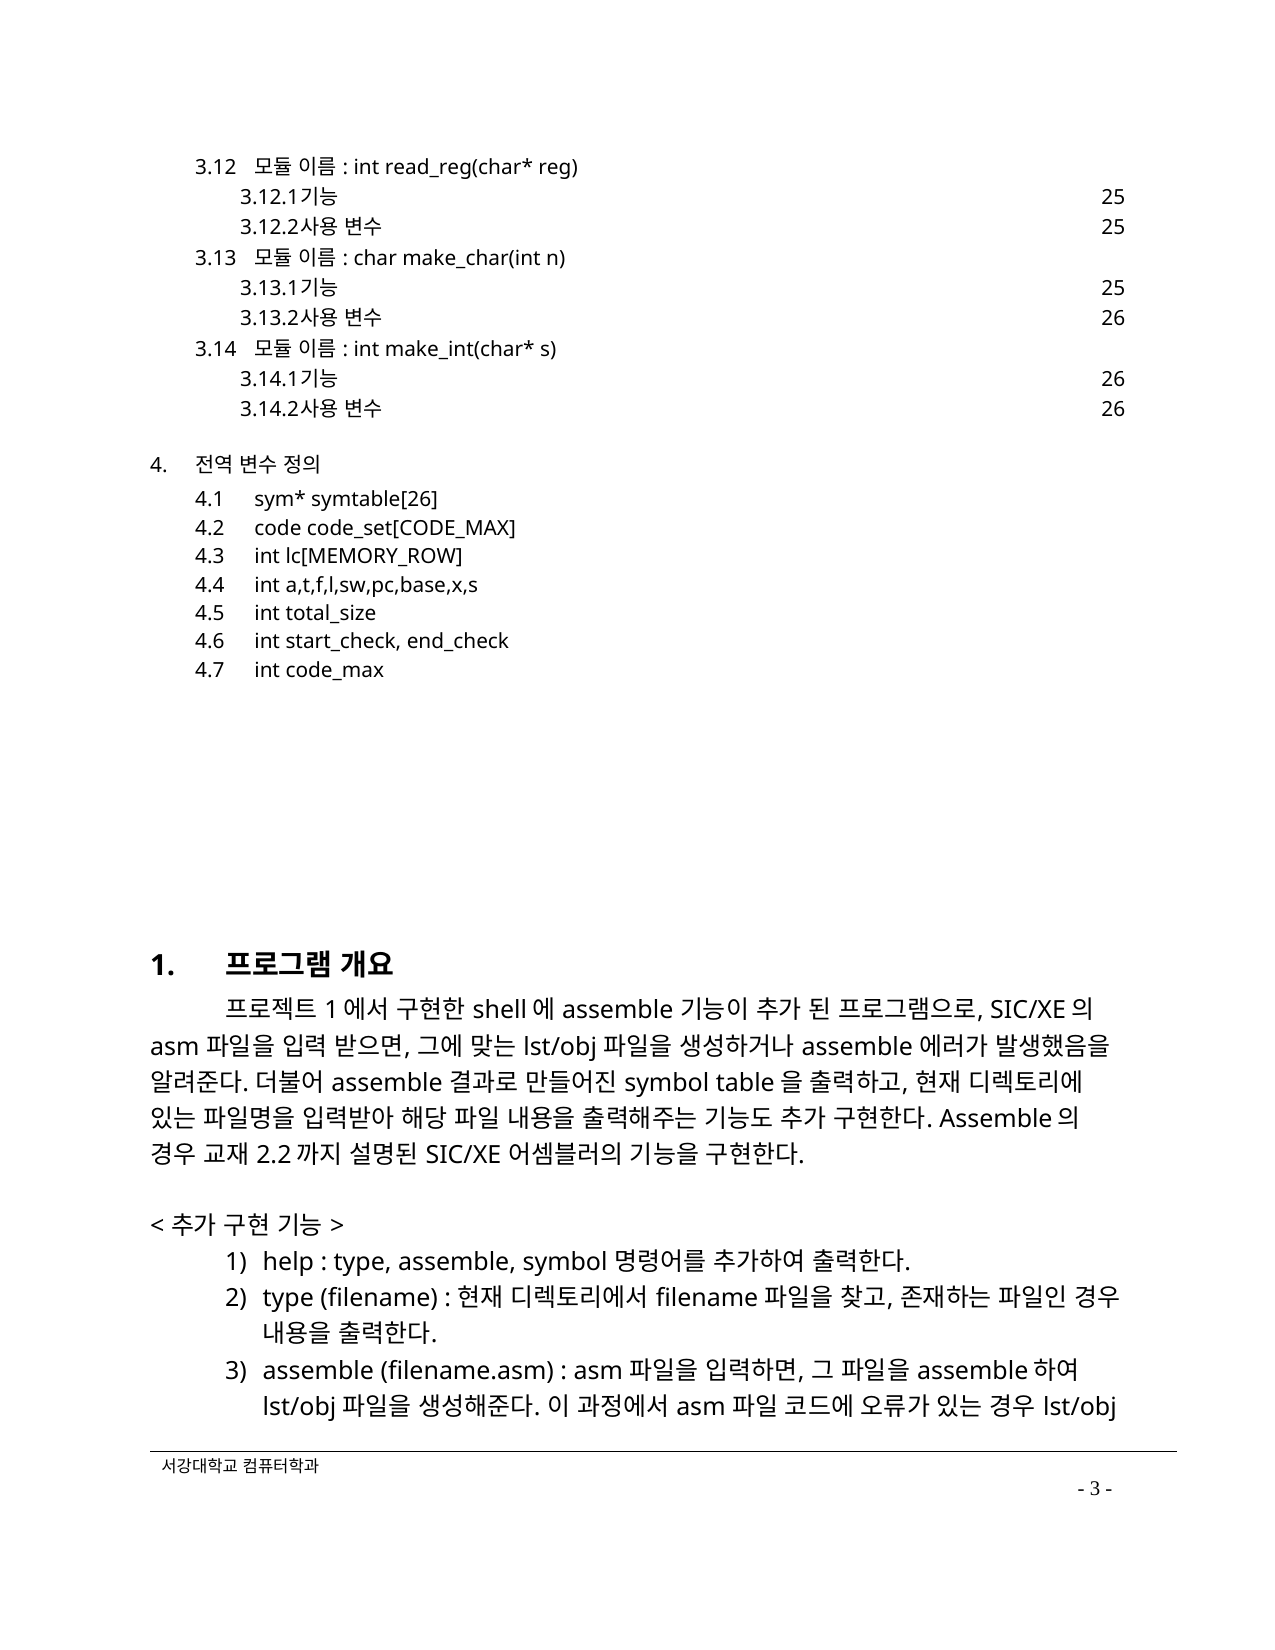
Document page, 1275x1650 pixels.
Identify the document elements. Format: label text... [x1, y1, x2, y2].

text 4.2 code code_set[CODE_MAX] 27 [195, 513, 1050, 541]
text 3.13.2 사용 변수 26 [240, 302, 1125, 332]
text 4.1 sym* symtable[26] 27 [195, 484, 1050, 513]
text 3.12.2 사용 변수 25 [240, 211, 1125, 241]
list type (filename) : 현재 디렉토리에서 filename 파일을 찾고, 존재하는 파일인 경우 내용을 출력한다. [225, 1278, 1125, 1350]
text 3.12.1 기능 25 [240, 180, 1125, 211]
list help : type, assemble, symbol 명령어를 추가하여 출력한다. [225, 1241, 1125, 1278]
text < 추가 구현 기능 > [150, 1205, 1125, 1241]
text 3.13.1 기능 25 [240, 271, 1125, 302]
text 4.4 int a,t,f,l,sw,pc,base,x,s 27 [195, 570, 1050, 598]
text 3.12 모듈 이름 : int read_reg(char* reg) 25 [195, 150, 1050, 180]
subtitle 프로그램 개요 [150, 941, 1125, 983]
text 4.5 int total_size 27 [195, 598, 1050, 627]
text 프로젝트 1에서 구현한 shell에 assemble 기능이 추가 된 프로그램으로, SIC/XE의 asm 파일을 입력 받으면, 그에 맞는 lst/obj 파일을 생성하거나 assemble 에러가 발생했음을 알려준다. 더불어 assemble 결과로 만들어진 symbol table을 출력하고, 현재 디렉토리에 있는 파일명을 입력받아 해당 파일 내용을 출력해주는 기능도 추가 구현한다. Assemble의 경우 교재 2.2까지 설명된 SIC/XE 어셈블러의 기능을 구현한다. [150, 990, 1125, 1171]
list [225, 1350, 1125, 1423]
text 4.3 int lc[MEMORY_ROW] 27 [195, 541, 1050, 570]
text 4.7 int code_max 27 [195, 655, 1050, 683]
text 4. 전역 변수 정의 27 [150, 448, 1050, 478]
text 3.13 모듈 이름 : char make_char(int n) 25 [195, 241, 1050, 271]
text 3.14.2 사용 변수 26 [240, 392, 1125, 423]
text 4.6 int start_check, end_check 27 [195, 627, 1050, 655]
text 3.14.1 기능 26 [240, 362, 1125, 392]
text 3.14 모듈 이름 : int make_int(char* s) 26 [195, 332, 1050, 362]
